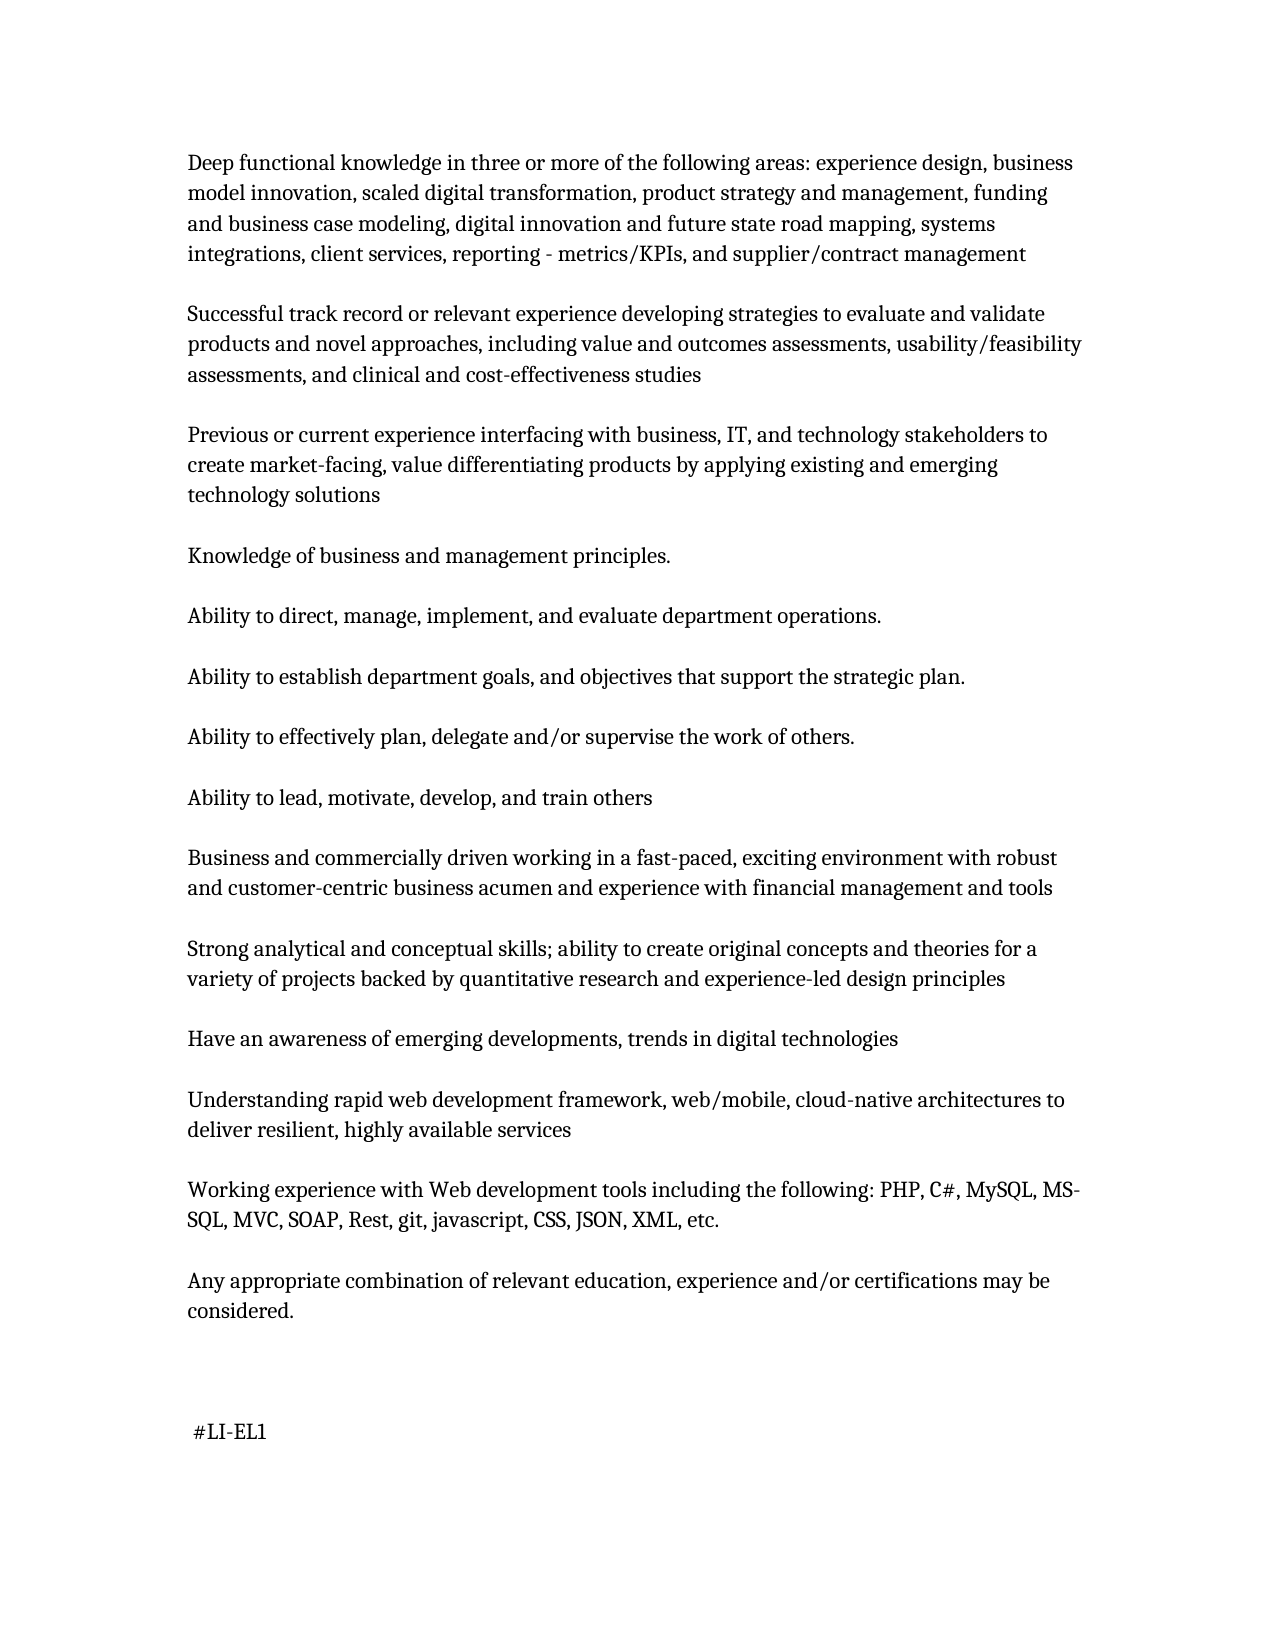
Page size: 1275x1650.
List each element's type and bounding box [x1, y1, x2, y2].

text [187, 150, 1087, 1445]
